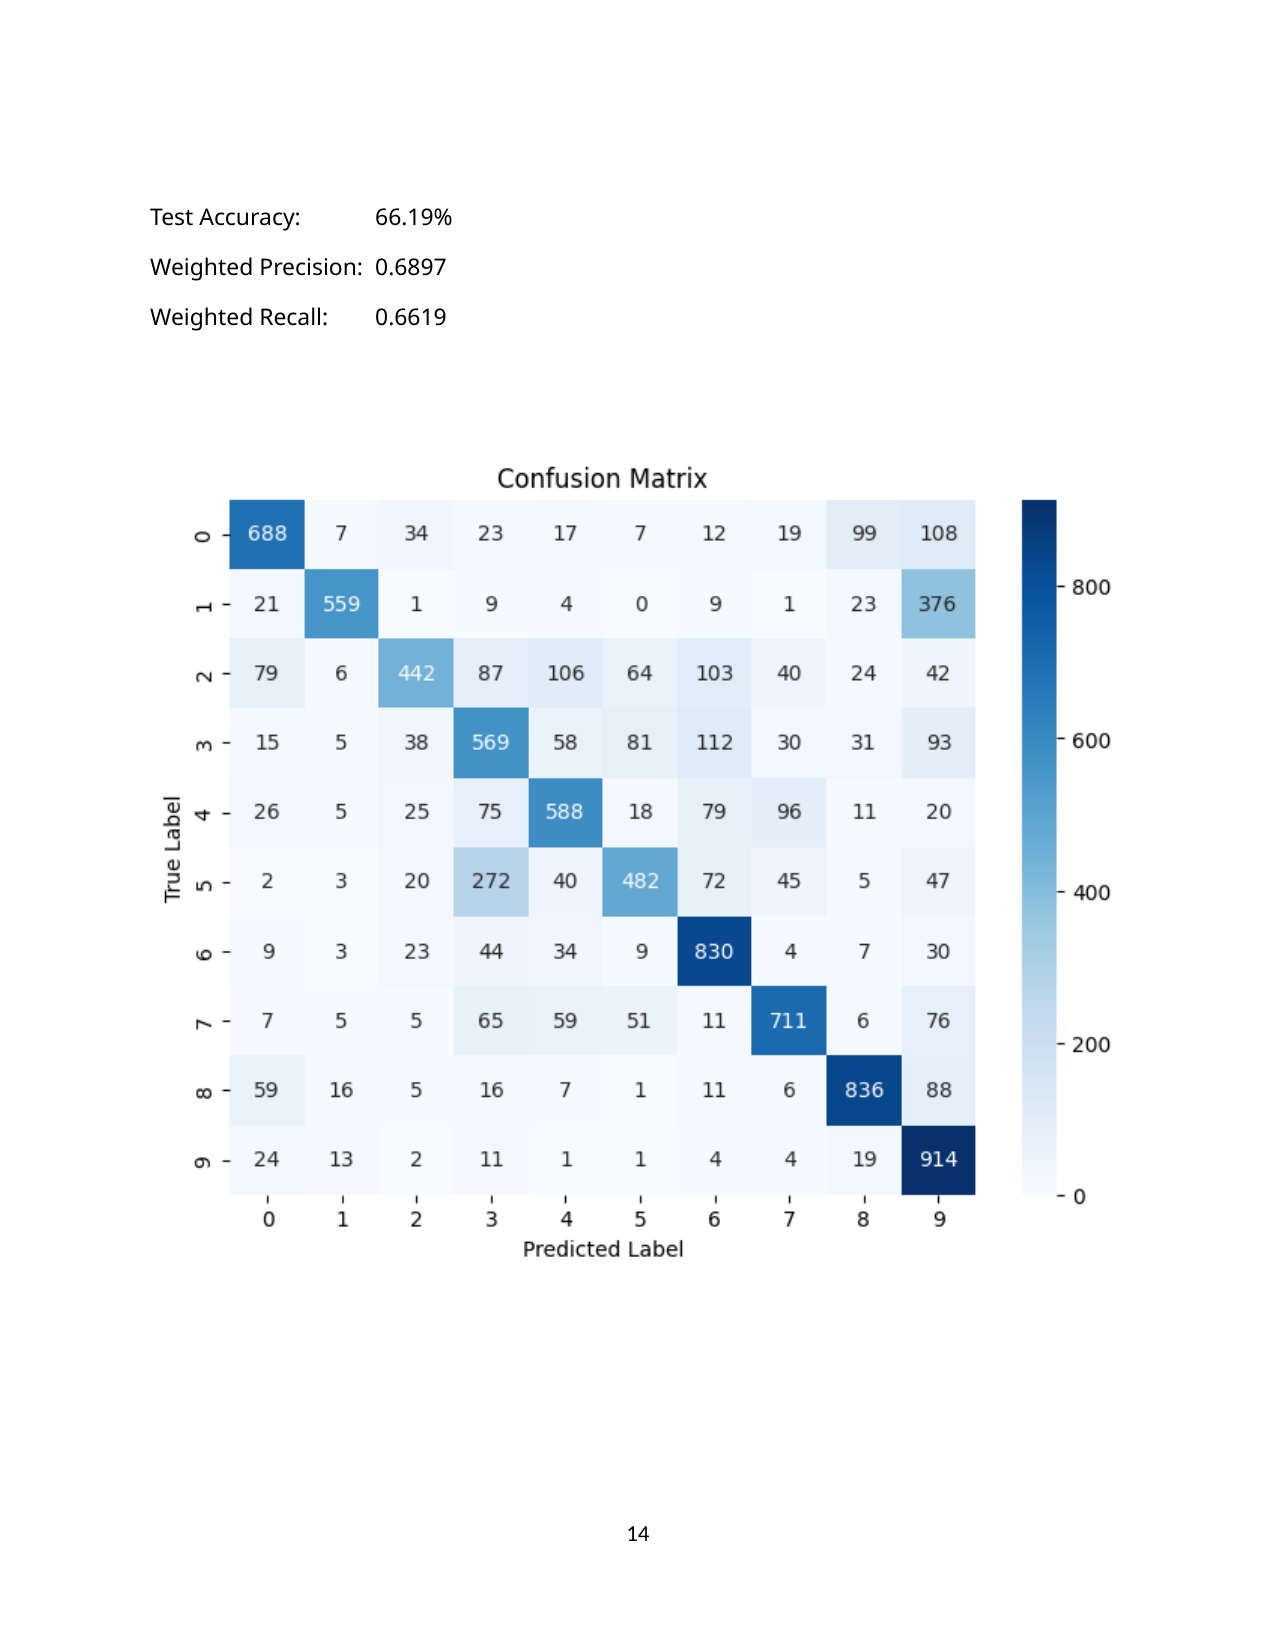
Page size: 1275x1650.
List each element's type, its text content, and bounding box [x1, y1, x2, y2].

text Weighted Precision: 0.6897 [150, 251, 1125, 282]
text Weighted Recall: 0.6619 [150, 301, 1125, 332]
text Test Accuracy: 66.19% [150, 200, 1125, 232]
picture [150, 452, 1125, 1275]
